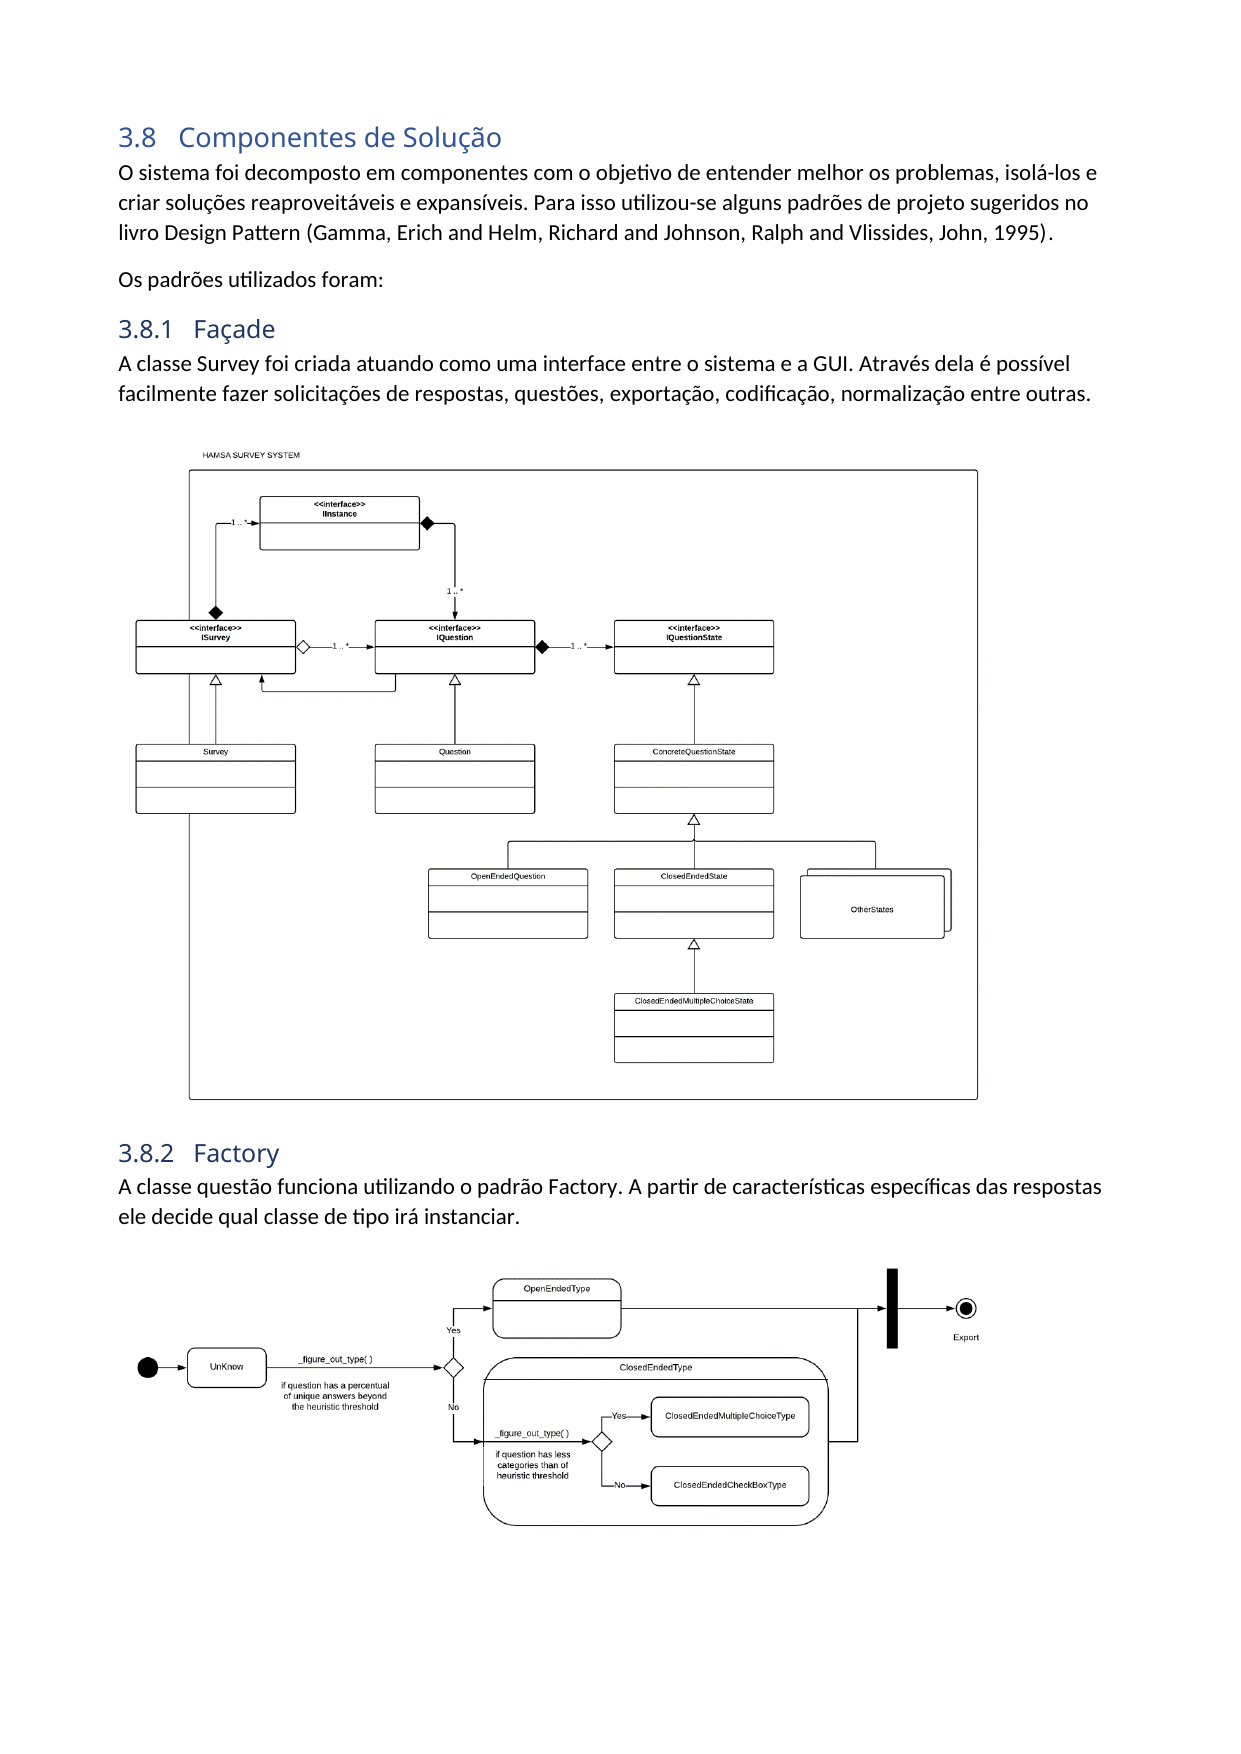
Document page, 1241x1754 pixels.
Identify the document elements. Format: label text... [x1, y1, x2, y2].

subtitle Componentes de Solução [118, 118, 1122, 155]
picture [118, 1249, 1025, 1545]
text A classe questão funciona utilizando o padrão Factory. A partir de características específicas das respostas ele decide qual classe de tipo irá instanciar. [118, 1172, 1122, 1230]
text A classe Survey foi criada atuando como uma interface entre o sistema e a GUI. Através dela é possível facilmente fazer solicitações de respostas, questões, exportação, codificação, normalização entre outras. [118, 349, 1122, 407]
subtitle Factory [118, 1135, 1122, 1169]
text O sistema foi decomposto em componentes com o objetivo de entender melhor os problemas, isolá-los e criar soluções reaproveitáveis e expansíveis. Para isso utilizou-se alguns padrões de projeto sugeridos no livro Design Pattern. [118, 158, 1122, 246]
subtitle Façade [118, 312, 1122, 346]
picture [118, 426, 995, 1117]
text Os padrões utilizados foram: [118, 265, 1122, 293]
